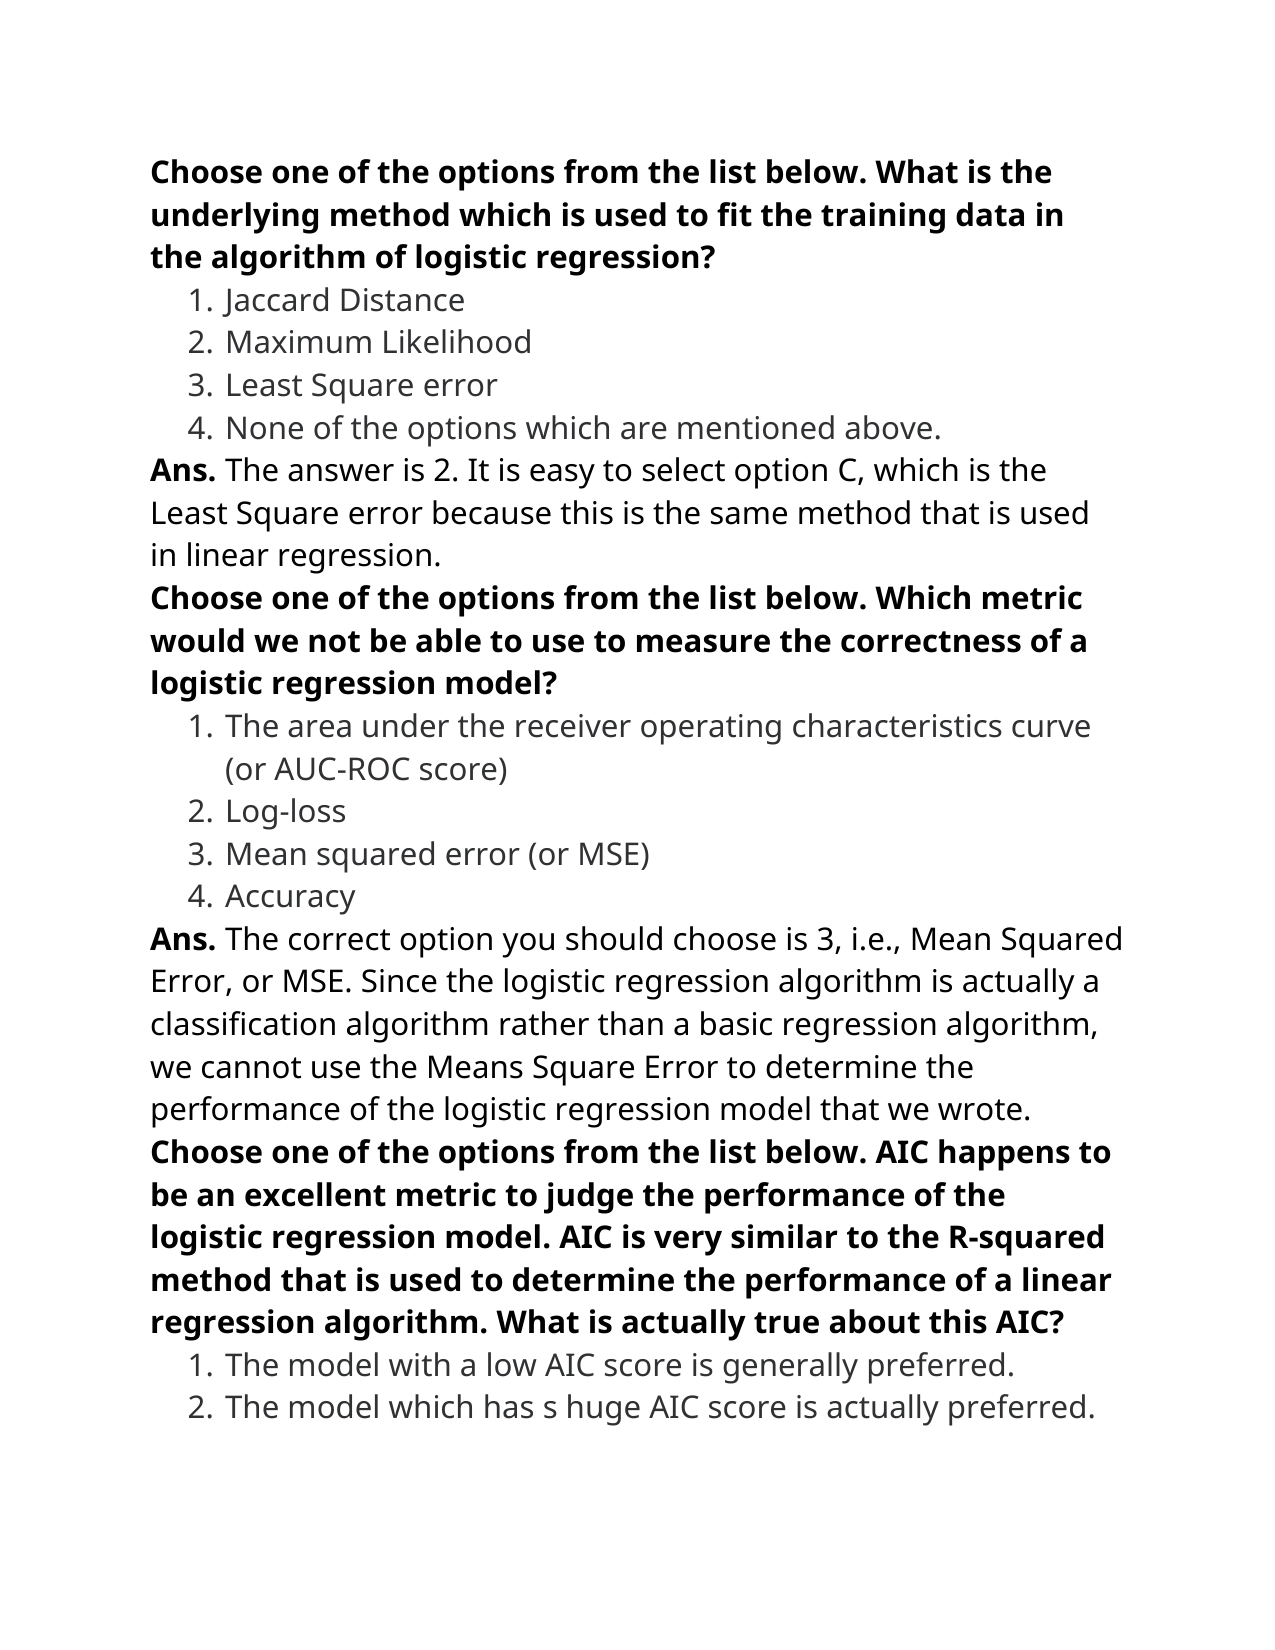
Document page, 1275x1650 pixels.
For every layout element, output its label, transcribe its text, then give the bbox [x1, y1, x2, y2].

list The model with a low AIC score is generally preferred. [187, 1343, 1125, 1386]
list The area under the receiver operating characteristics curve (or AUC-ROC score) [187, 704, 1125, 789]
list The model which has s huge AIC score is actually preferred. [187, 1386, 1125, 1428]
text Ans. The correct option you should choose is 3, i.e., Mean Squared Error, or MSE. Since the logistic regression algorithm is actually a classification algorithm rather than a basic regression algorithm, we cannot use the Means Square Error to determine the performance of the logistic regression model that we wrote. [150, 917, 1125, 1130]
list Maximum Likelihood [187, 320, 1125, 363]
text Choose one of the options from the list below. AIC happens to be an excellent metric to judge the performance of the logistic regression model. AIC is very similar to the R-squared method that is used to determine the performance of a linear regression algorithm. What is actually true about this AIC? [150, 1130, 1125, 1343]
list Log-loss [187, 789, 1125, 832]
text Choose one of the options from the list below. Which metric would we not be able to use to measure the correctness of a logistic regression model? [150, 576, 1125, 704]
list Accuracy [187, 874, 1125, 917]
text Choose one of the options from the list below. What is the underlying method which is used to fit the training data in the algorithm of logistic regression? [150, 150, 1125, 278]
list Jaccard Distance [187, 278, 1125, 320]
list None of the options which are mentioned above. [187, 406, 1125, 448]
text Ans. The answer is 2. It is easy to select option C, which is the Least Square error because this is the same method that is used in linear regression. [150, 448, 1125, 576]
list Mean squared error (or MSE) [187, 832, 1125, 874]
list Least Square error [187, 363, 1125, 406]
